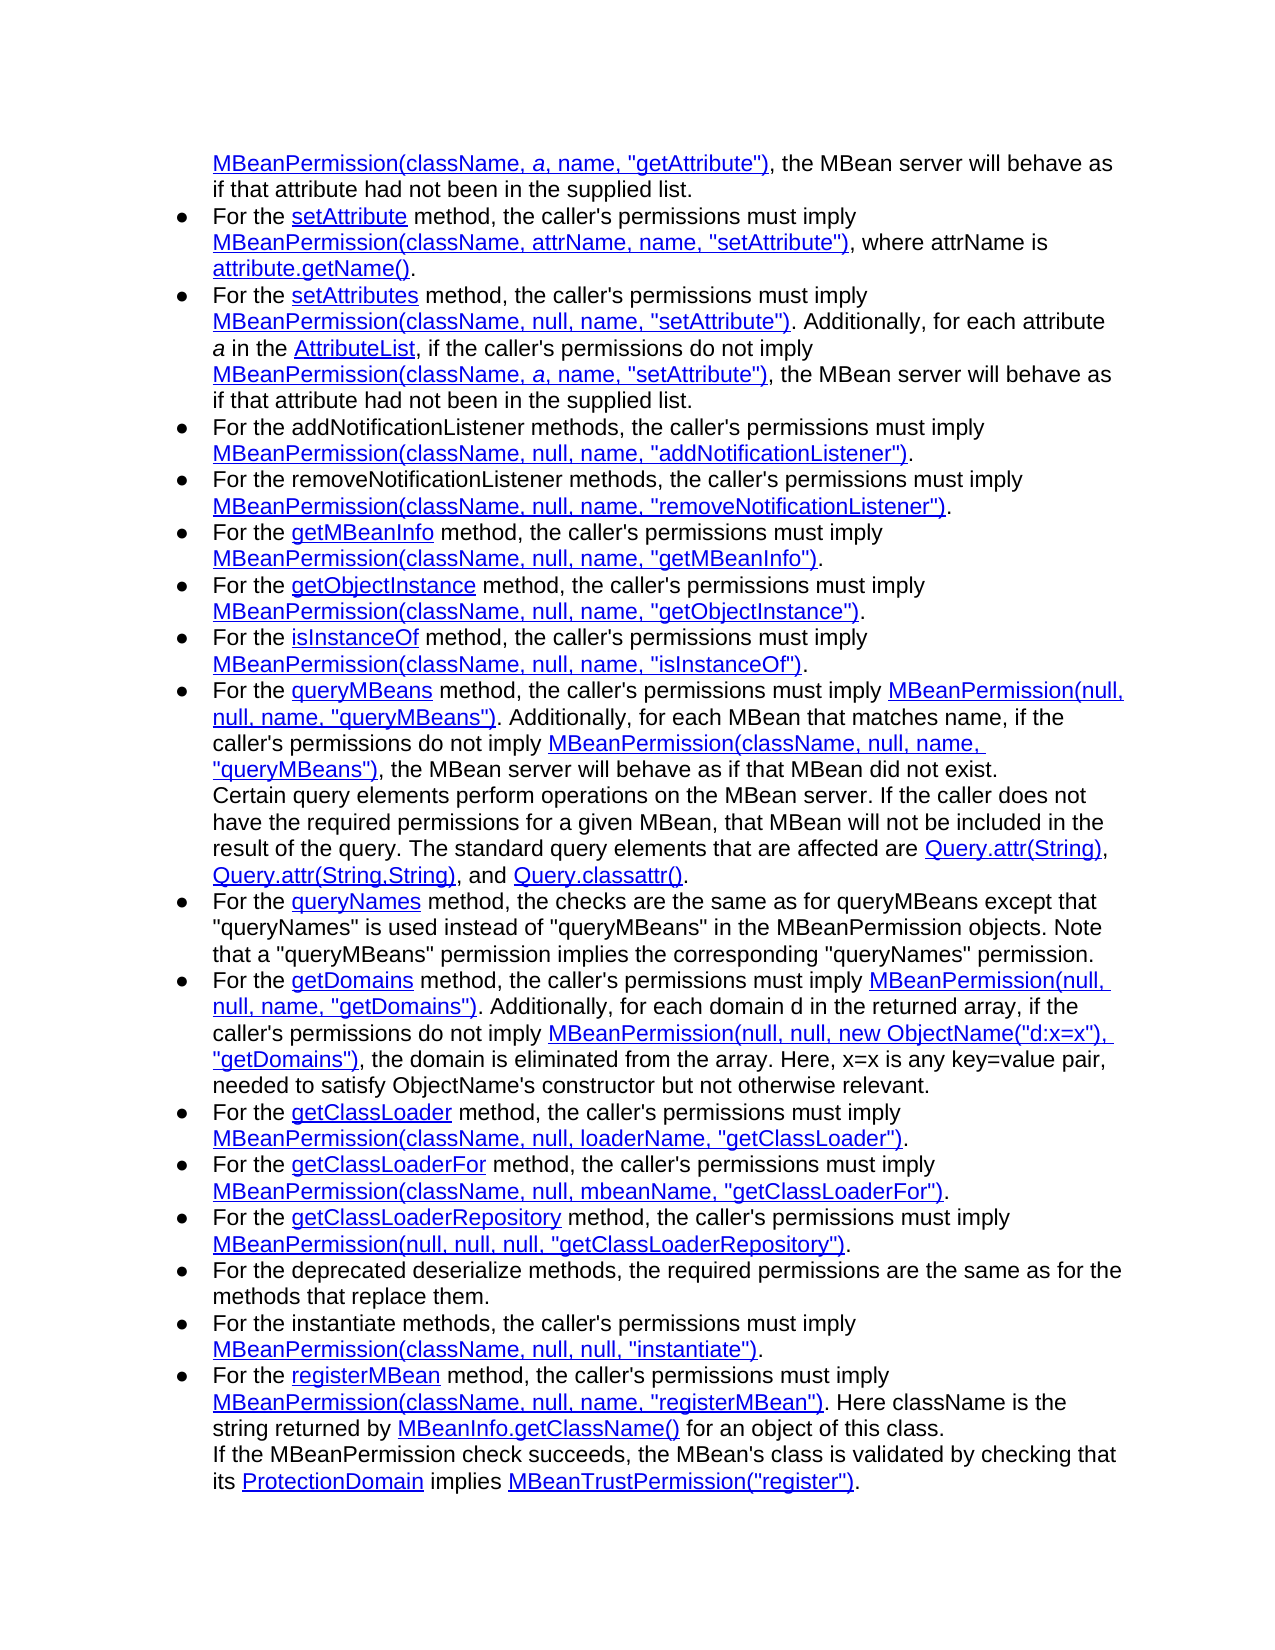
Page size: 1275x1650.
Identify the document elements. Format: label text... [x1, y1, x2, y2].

list For the isInstanceOf method, the caller's permissions must imply MBeanPermission(className, null, name, "isInstanceOf"). [175, 624, 1125, 677]
list For the getMBeanInfo method, the caller's permissions must imply MBeanPermission(className, null, name, "getMBeanInfo"). [175, 519, 1125, 572]
list For the instantiate methods, the caller's permissions must imply MBeanPermission(className, null, null, "instantiate"). [175, 1309, 1125, 1362]
list For the queryMBeans method, the caller's permissions must imply MBeanPermission(null, null, name, "queryMBeans"). Additionally, for each MBean that matches name, if the caller's permissions do not imply MBeanPermission(className, null, name, "queryMBeans"), the MBean server will behave as if that MBean did not exist. Certain query elements perform operations on the MBean server. If the caller does not have the required permissions for a given MBean, that MBean will not be included in the result of the query. The standard query elements that are affected are Query.attr(String), Query.attr(String,String), and Query.classattr(). [175, 677, 1125, 888]
list For the deprecated deserialize methods, the required permissions are the same as for the methods that replace them. [175, 1257, 1125, 1309]
list For the getClassLoader method, the caller's permissions must imply MBeanPermission(className, null, loaderName, "getClassLoader"). [175, 1099, 1125, 1151]
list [175, 1362, 1125, 1494]
list For the getDomains method, the caller's permissions must imply MBeanPermission(null, null, name, "getDomains"). Additionally, for each domain d in the returned array, if the caller's permissions do not imply MBeanPermission(null, null, new ObjectName("d:x=x"), "getDomains"), the domain is eliminated from the array. Here, x=x is any key=value pair, needed to satisfy ObjectName's constructor but not otherwise relevant. [175, 967, 1125, 1099]
list For the addNotificationListener methods, the caller's permissions must imply MBeanPermission(className, null, name, "addNotificationListener"). [175, 413, 1125, 466]
list For the getClassLoaderRepository method, the caller's permissions must imply MBeanPermission(null, null, null, "getClassLoaderRepository"). [175, 1204, 1125, 1257]
list For the getObjectInstance method, the caller's permissions must imply MBeanPermission(className, null, name, "getObjectInstance"). [175, 572, 1125, 624]
list For the getClassLoaderFor method, the caller's permissions must imply MBeanPermission(className, null, mbeanName, "getClassLoaderFor"). [175, 1151, 1125, 1204]
list For the removeNotificationListener methods, the caller's permissions must imply MBeanPermission(className, null, name, "removeNotificationListener"). [175, 466, 1125, 519]
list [175, 150, 1125, 203]
list For the setAttributes method, the caller's permissions must imply MBeanPermission(className, null, name, "setAttribute"). Additionally, for each attribute a in the AttributeList, if the caller's permissions do not imply MBeanPermission(className, a, name, "setAttribute"), the MBean server will behave as if that attribute had not been in the supplied list. [175, 282, 1125, 413]
list For the queryNames method, the checks are the same as for queryMBeans except that "queryNames" is used instead of "queryMBeans" in the MBeanPermission objects. Note that a "queryMBeans" permission implies the corresponding "queryNames" permission. [175, 888, 1125, 967]
list For the setAttribute method, the caller's permissions must imply MBeanPermission(className, attrName, name, "setAttribute"), where attrName is attribute.getName(). [175, 203, 1125, 282]
